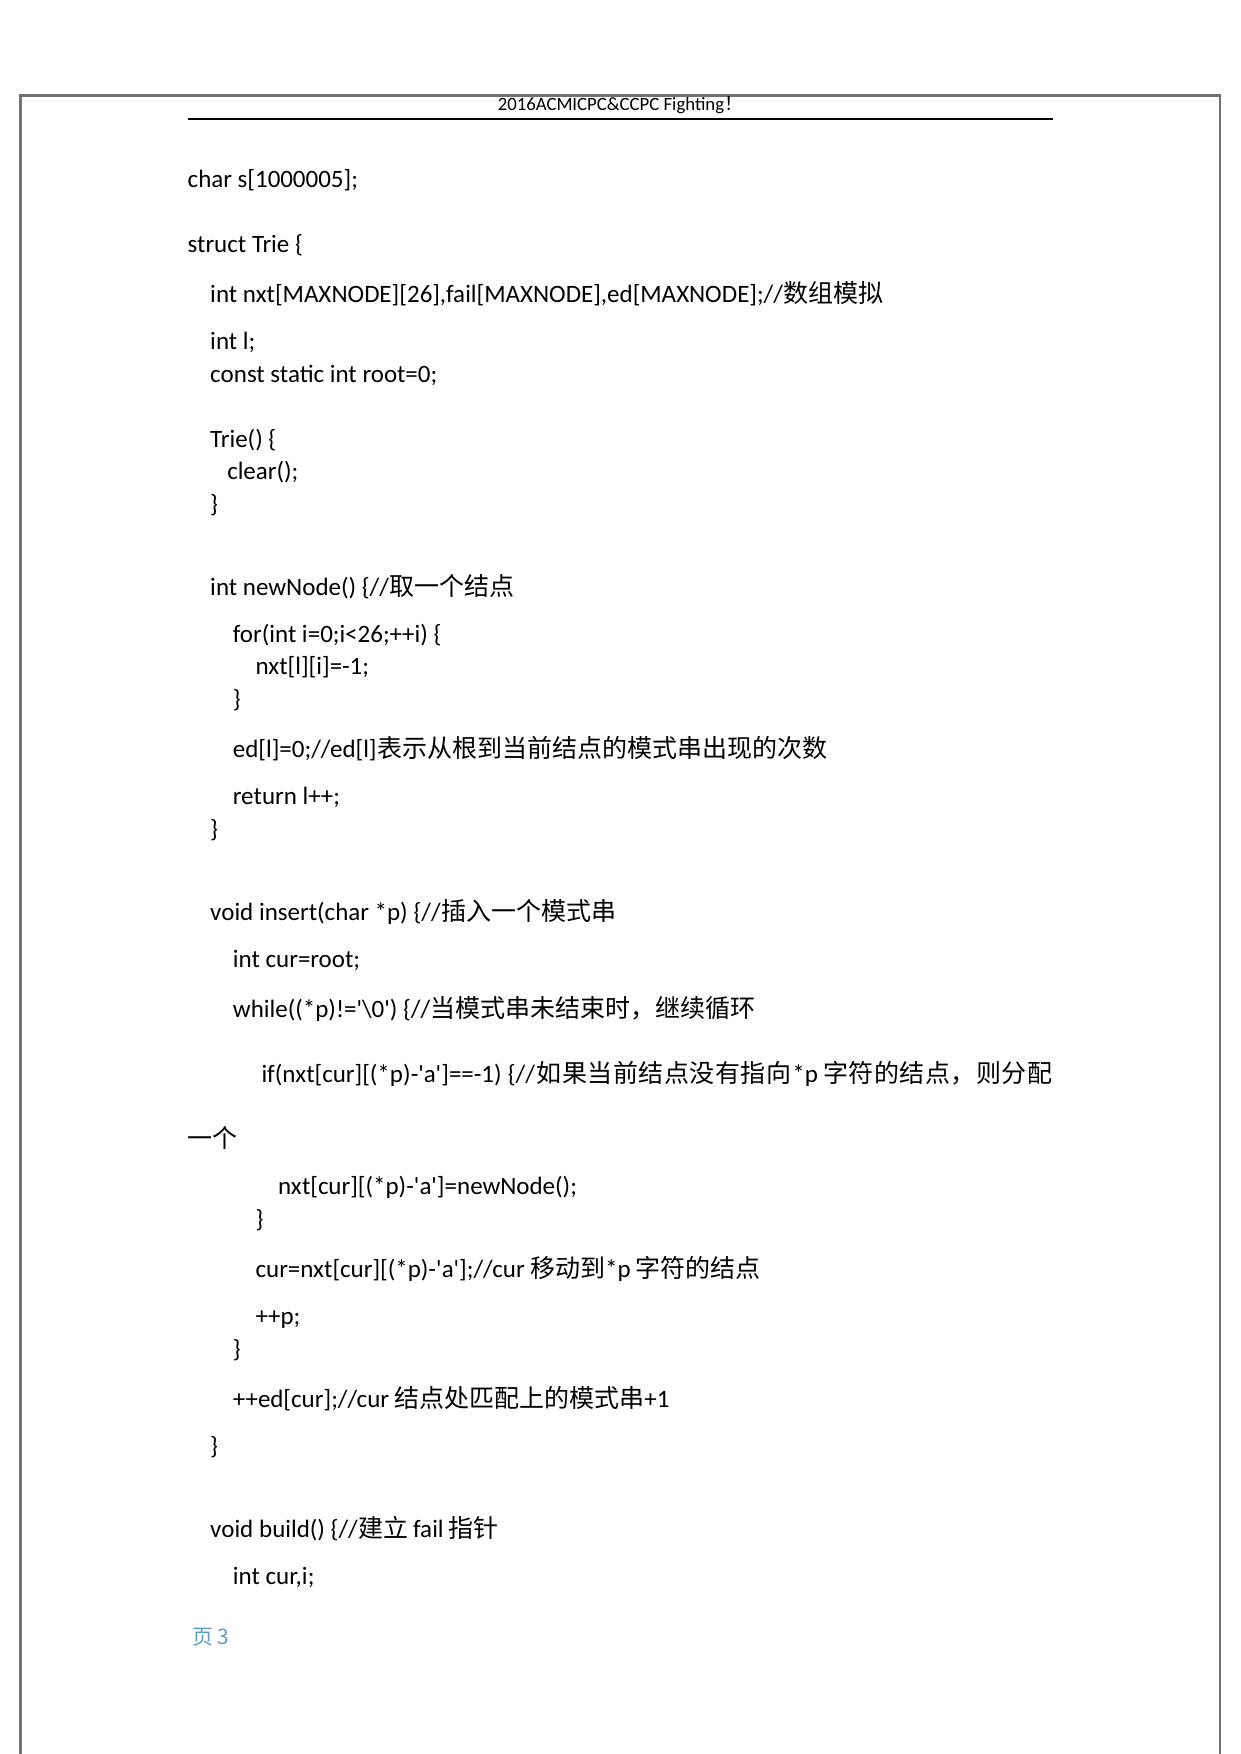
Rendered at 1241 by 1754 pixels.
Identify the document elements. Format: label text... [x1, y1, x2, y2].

text clear(); [187, 454, 1053, 487]
text if(nxt[cur][(*p)-'a']==-1) {//如果当前结点没有指向*p字符的结点，则分配一个 [187, 1039, 1053, 1169]
text ++p; [187, 1299, 1053, 1332]
text } [187, 1202, 1053, 1234]
text ++ed[cur];//cur结点处匹配上的模式串+1 [187, 1364, 1053, 1429]
text return l++; [187, 779, 1053, 812]
text } [187, 1429, 1053, 1462]
text cur=nxt[cur][(*p)-'a'];//cur移动到*p字符的结点 [187, 1234, 1053, 1299]
text const static int root=0; [187, 357, 1053, 389]
text char s[1000005]; [187, 162, 1053, 194]
text int newNode() {//取一个结点 [187, 552, 1053, 617]
text for(int i=0;i<26;++i) { [187, 617, 1053, 649]
text while((*p)!='\0') {//当模式串未结束时，继续循环 [187, 974, 1053, 1039]
text void insert(char *p) {//插入一个模式串 [187, 877, 1053, 942]
text int cur=root; [187, 942, 1053, 974]
text } [187, 682, 1053, 714]
text ed[l]=0;//ed[l]表示从根到当前结点的模式串出现的次数 [187, 714, 1053, 779]
text } [187, 812, 1053, 844]
text int cur,i; [187, 1559, 1053, 1592]
text nxt[cur][(*p)-'a']=newNode(); [187, 1169, 1053, 1202]
text } [187, 1332, 1053, 1364]
text void build() {//建立fail指针 [187, 1494, 1053, 1559]
text nxt[l][i]=-1; [187, 649, 1053, 682]
text int l; [187, 324, 1053, 357]
text } [187, 487, 1053, 519]
text Trie() { [187, 422, 1053, 454]
text int nxt[MAXNODE][26],fail[MAXNODE],ed[MAXNODE];//数组模拟 [187, 259, 1053, 324]
text struct Trie { [187, 227, 1053, 259]
